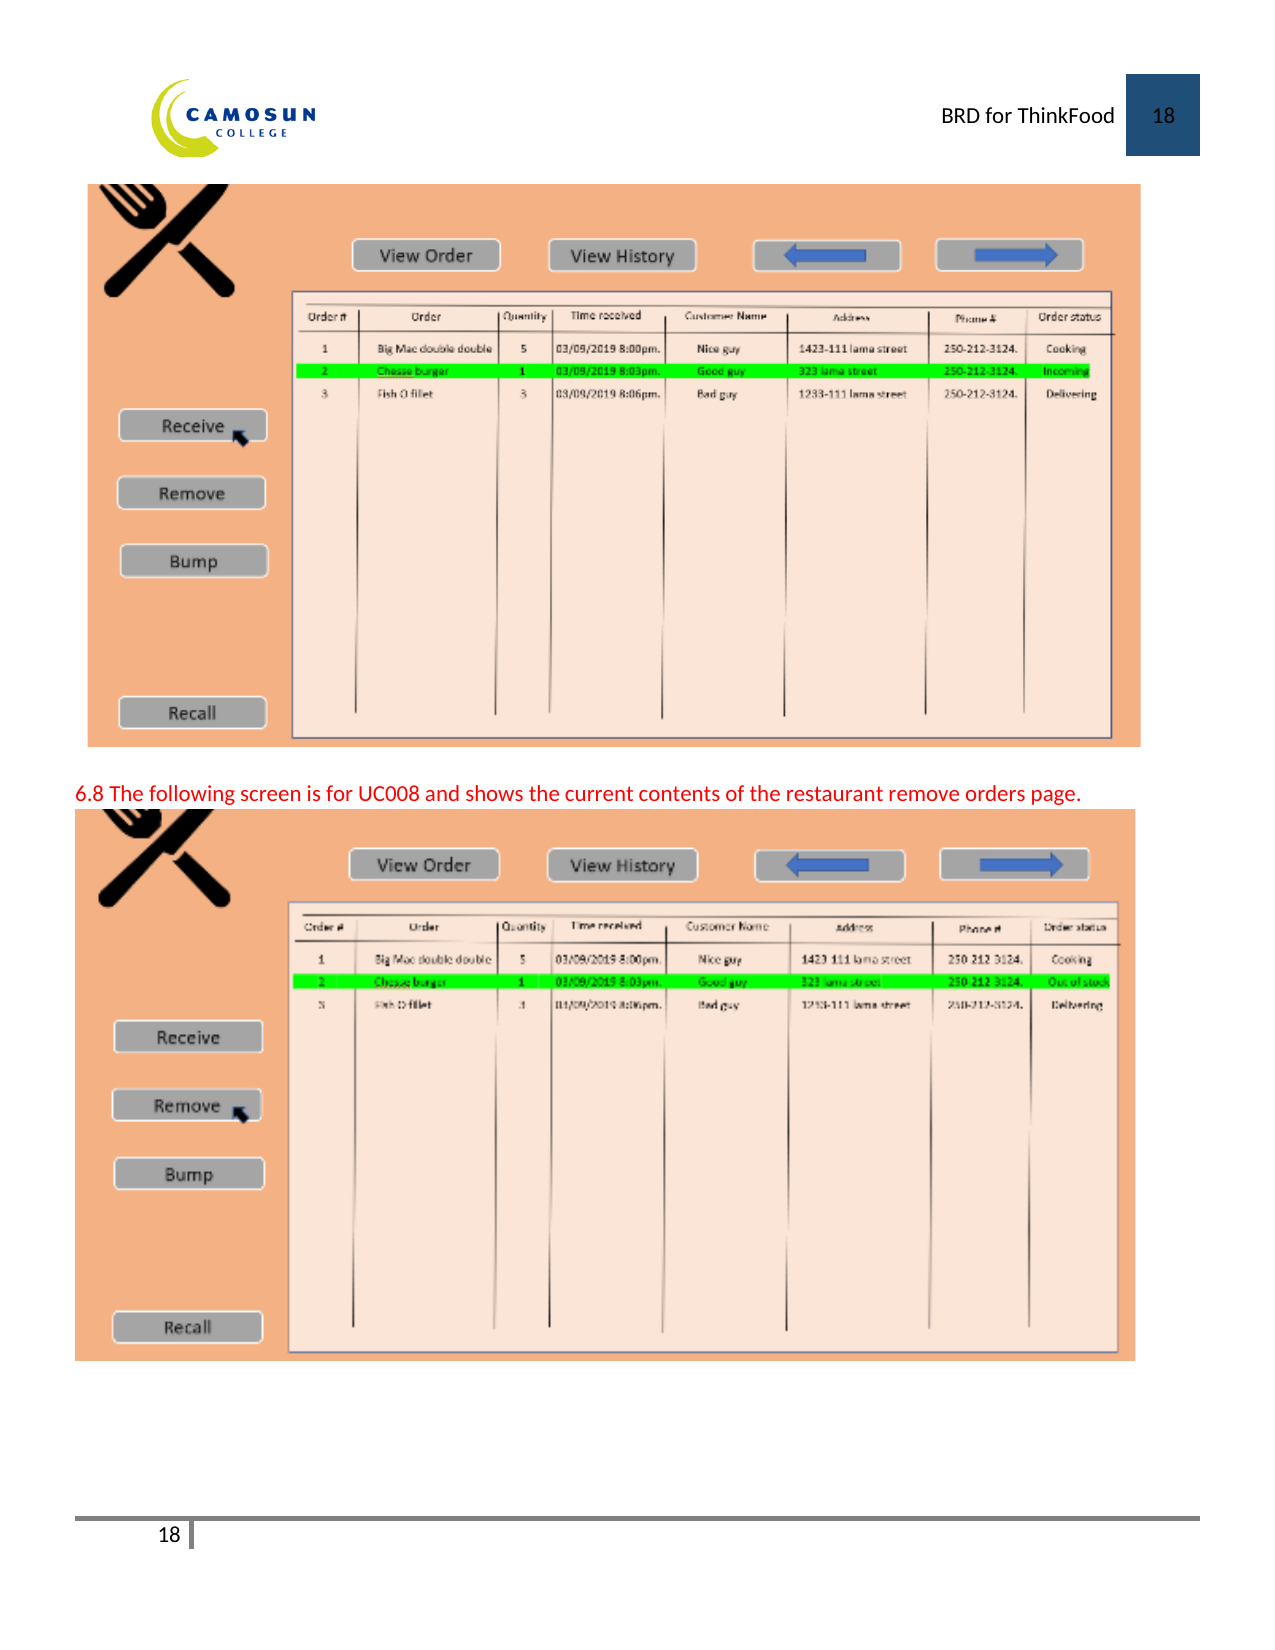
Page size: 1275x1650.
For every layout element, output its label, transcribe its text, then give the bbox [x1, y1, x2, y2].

picture [75, 809, 1136, 1361]
picture [140, 73, 320, 157]
picture [87, 184, 1141, 747]
list 6.8 The following screen is for UC008 and shows the current contents of the restaurant remove orders page. [75, 779, 1200, 807]
